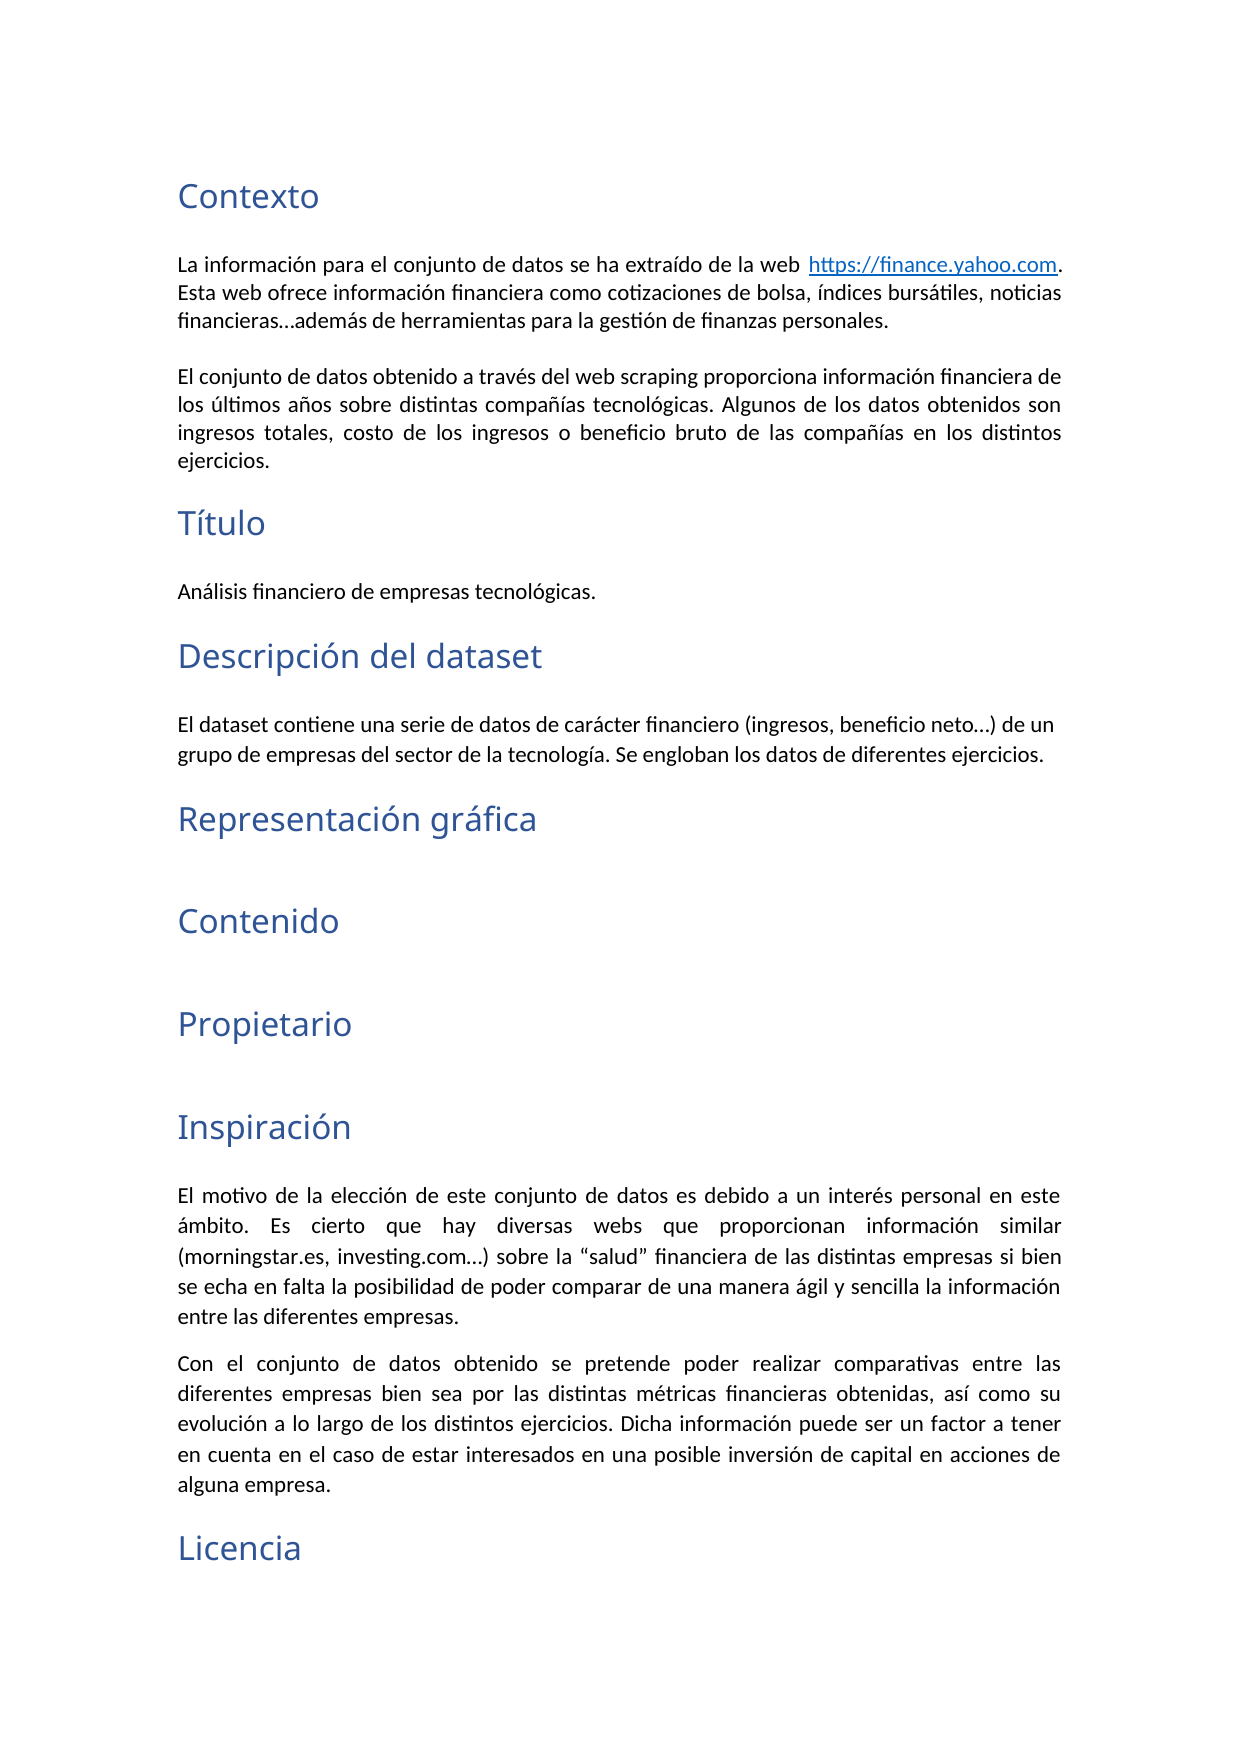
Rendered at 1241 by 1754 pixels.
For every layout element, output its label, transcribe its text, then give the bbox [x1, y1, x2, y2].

text El dataset contiene una serie de datos de carácter financiero (ingresos, beneficio neto…) de un grupo de empresas del sector de la tecnología. Se engloban los datos de diferentes ejercicios. [177, 710, 1063, 768]
subtitle Representación gráfica [177, 796, 1063, 841]
subtitle Contenido [177, 898, 1063, 944]
subtitle Descripción del dataset [177, 632, 1063, 678]
subtitle Título [177, 499, 1063, 545]
text Análisis financiero de empresas tecnológicas. [177, 577, 1063, 605]
text El conjunto de datos obtenido a través del web scraping proporciona información financiera de los últimos años sobre distintas compañías tecnológicas. Algunos de los datos obtenidos son ingresos totales, costo de los ingresos o beneficio bruto de las compañías en los distintos ejercicios. [177, 362, 1063, 474]
subtitle Inspiración [177, 1104, 1063, 1149]
subtitle Licencia [177, 1525, 1063, 1571]
text El motivo de la elección de este conjunto de datos es debido a un interés personal en este ámbito. Es cierto que hay diversas webs que proporcionan información similar (morningstar.es, investing.com…) sobre la “salud” financiera de las distintas empresas si bien se echa en falta la posibilidad de poder comparar de una manera ágil y sencilla la información entre las diferentes empresas. [177, 1181, 1063, 1330]
subtitle Contexto [177, 173, 1063, 218]
text La información para el conjunto de datos se ha extraído de la web https://finance.yahoo.com. Esta web ofrece información financiera como cotizaciones de bolsa, índices bursátiles, noticias financieras…además de herramientas para la gestión de finanzas personales. [177, 250, 1063, 334]
text Con el conjunto de datos obtenido se pretende poder realizar comparativas entre las diferentes empresas bien sea por las distintas métricas financieras obtenidas, así como su evolución a lo largo de los distintos ejercicios. Dicha información puede ser un factor a tener en cuenta en el caso de estar interesados en una posible inversión de capital en acciones de alguna empresa. [177, 1349, 1063, 1498]
subtitle Propietario [177, 1001, 1063, 1046]
